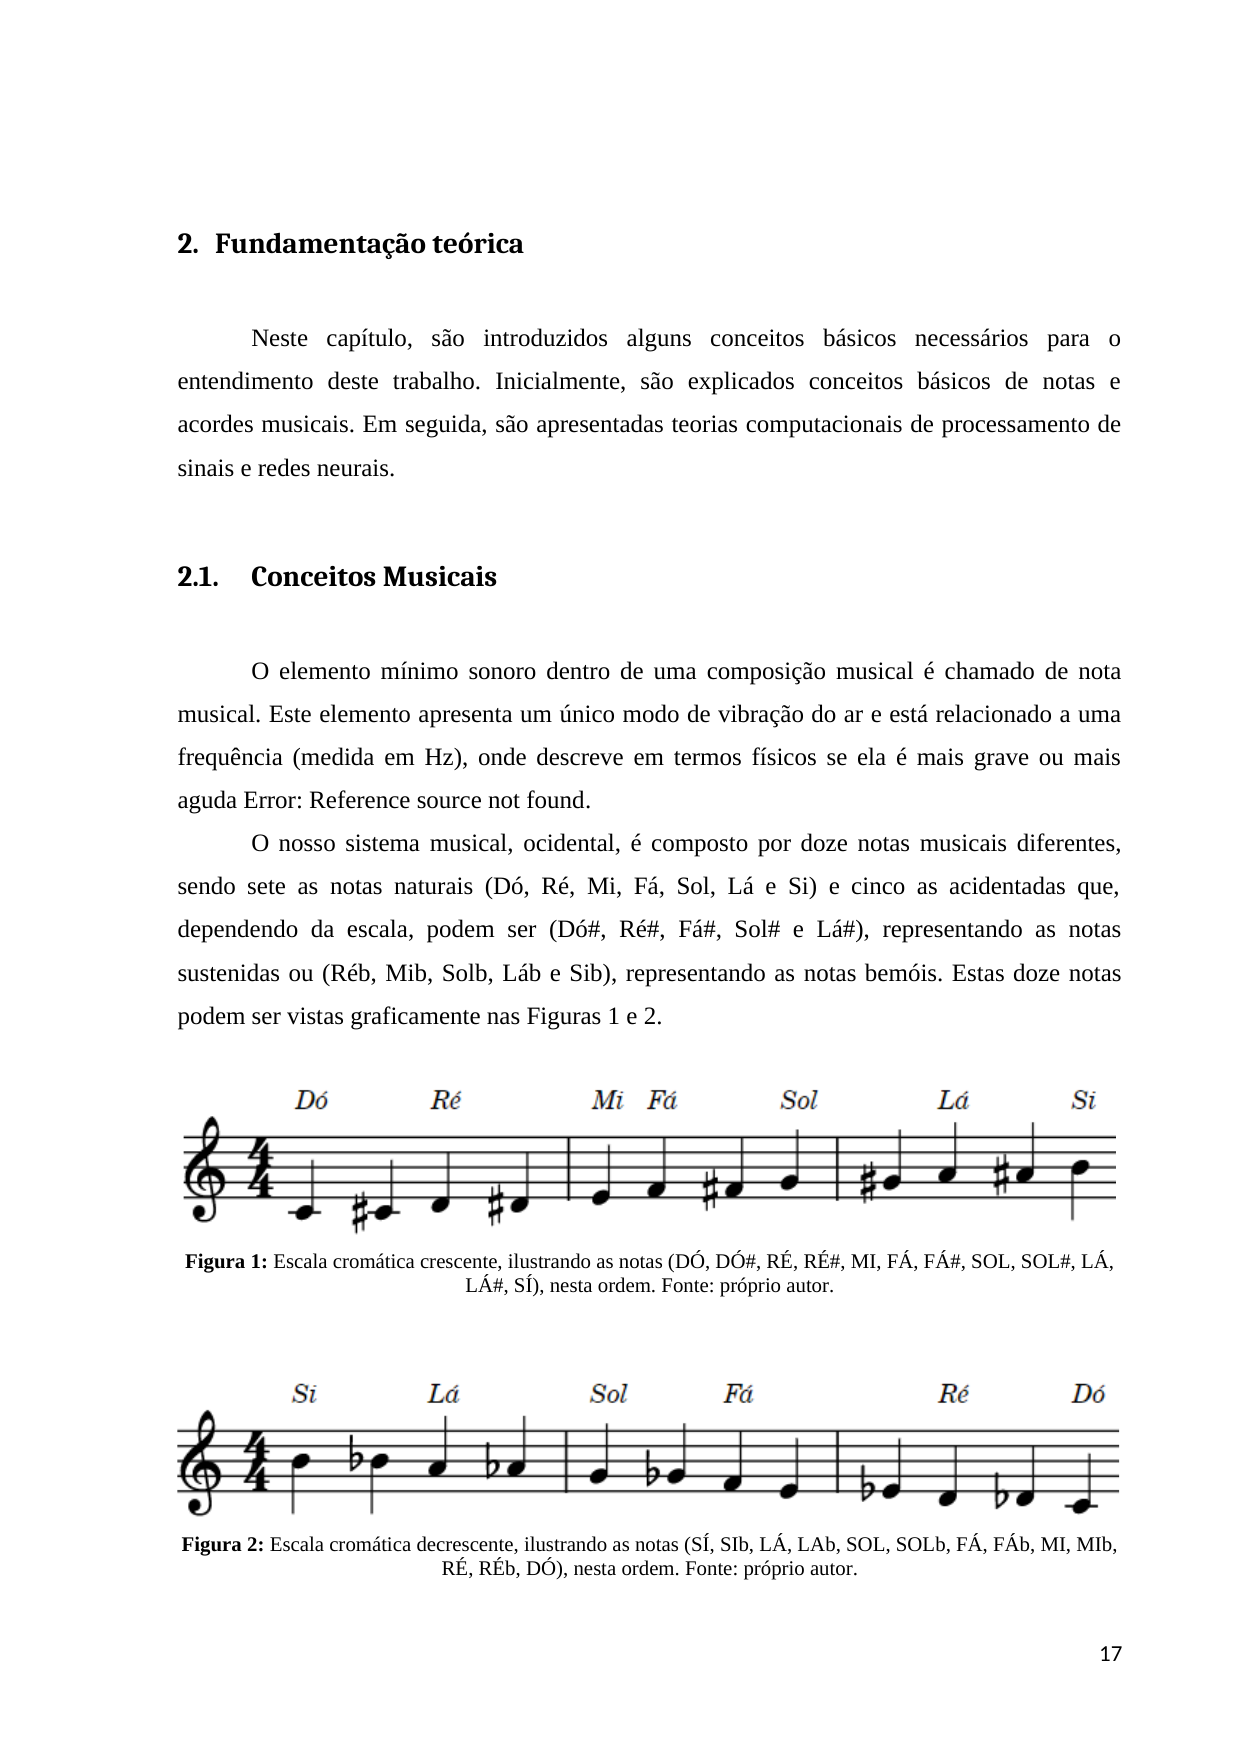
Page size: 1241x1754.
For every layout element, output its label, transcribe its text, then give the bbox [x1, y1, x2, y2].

subtitle Fundamentação teórica [177, 227, 1122, 261]
subtitle Conceitos Musicais [177, 560, 1122, 593]
picture [177, 1371, 1120, 1518]
picture [183, 1087, 1116, 1236]
text Figura 1: Escala cromática crescente, ilustrando as notas (DÓ, DÓ#, RÉ, RÉ#, MI, FÁ, FÁ#, SOL, SOL#, LÁ, LÁ#, SÍ), nesta ordem. Fonte: próprio autor. [177, 1249, 1122, 1297]
text Neste capítulo, são introduzidos alguns conceitos básicos necessários para o entendimento deste trabalho. Inicialmente, são explicados conceitos básicos de notas e acordes musicais. Em seguida, são apresentadas teorias computacionais de processamento de sinais e redes neurais. [177, 323, 1122, 481]
text O nosso sistema musical, ocidental, é composto por doze notas musicais diferentes, sendo sete as notas naturais (Dó, Ré, Mi, Fá, Sol, Lá e Si) e cinco as acidentadas que, dependendo da escala, podem ser (Dó#, Ré#, Fá#, Sol# e Lá#), representando as notas sustenidas ou (Réb, Mib, Solb, Láb e Sib), representando as notas bemóis. Estas doze notas podem ser vistas graficamente nas Figuras 1 e 2. [177, 828, 1122, 1029]
text Figura 2: Escala cromática decrescente, ilustrando as notas (SÍ, SIb, LÁ, LAb, SOL, SOLb, FÁ, FÁb, MI, MIb, RÉ, RÉb, DÓ), nesta ordem. Fonte: próprio autor. [177, 1532, 1122, 1580]
